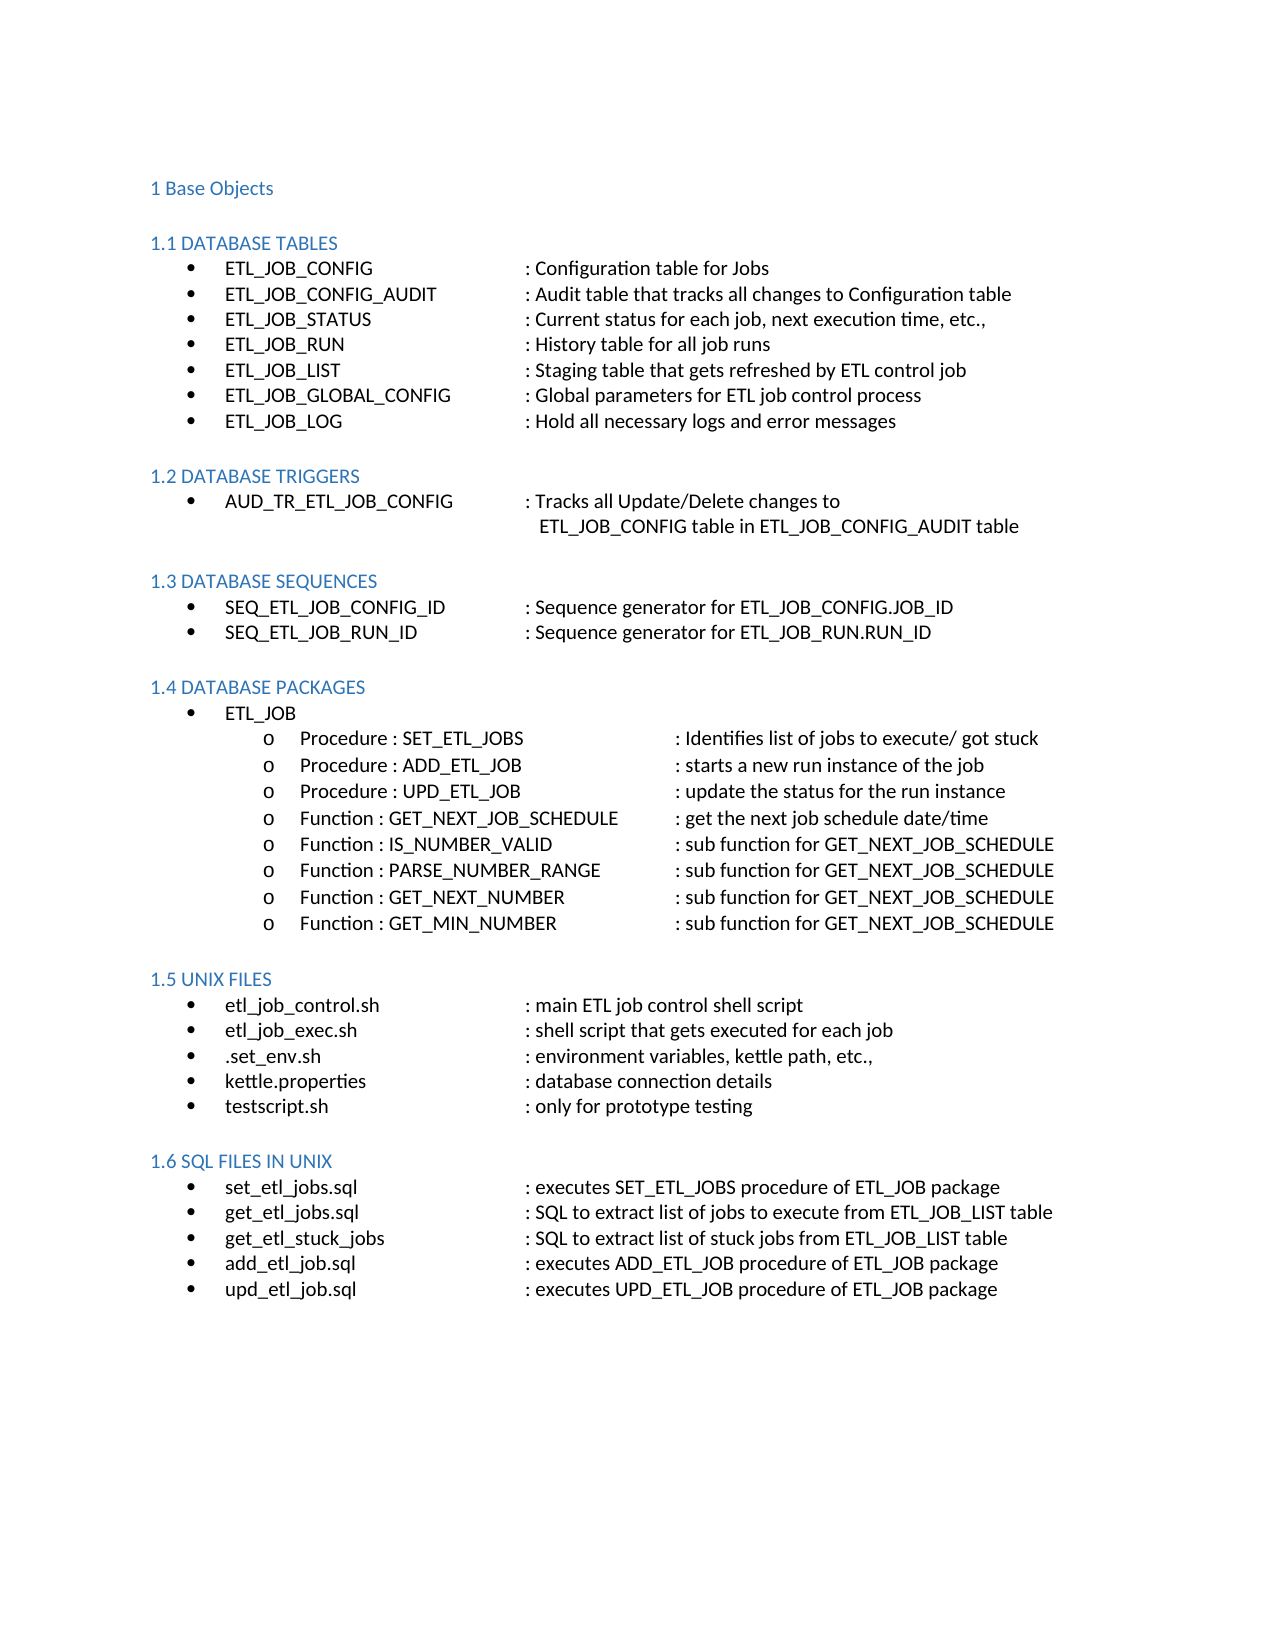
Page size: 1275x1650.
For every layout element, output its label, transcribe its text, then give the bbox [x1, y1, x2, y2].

list .set_env.sh : environment variables, kettle path, etc., [187, 1043, 1125, 1068]
list add_etl_job.sql : executes ADD_ETL_JOB procedure of ETL_JOB package [187, 1250, 1125, 1276]
list set_etl_jobs.sql : executes SET_ETL_JOBS procedure of ETL_JOB package [187, 1174, 1125, 1199]
list SEQ_ETL_JOB_CONFIG_ID : Sequence generator for ETL_JOB_CONFIG.JOB_ID [187, 594, 1125, 619]
subtitle 1.4 DATABASE PACKAGES [150, 674, 1125, 700]
list AUD_TR_ETL_JOB_CONFIG : Tracks all Update/Delete changes to [187, 488, 1125, 514]
list get_etl_jobs.sql : SQL to extract list of jobs to execute from ETL_JOB_LIST table [187, 1199, 1125, 1225]
list Function : GET_NEXT_JOB_SCHEDULE : get the next job schedule date/time [262, 805, 1125, 831]
subtitle 1.5 UNIX FILES [150, 967, 1125, 992]
list ETL_JOB_CONFIG_AUDIT : Audit table that tracks all changes to Configuration table [187, 281, 1125, 306]
list kettle.properties : database connection details [187, 1068, 1125, 1094]
list ETL_JOB_LIST : Staging table that gets refreshed by ETL control job [187, 357, 1125, 382]
list upd_etl_job.sql : executes UPD_ETL_JOB procedure of ETL_JOB package [187, 1276, 1125, 1301]
list Procedure : ADD_ETL_JOB : starts a new run instance of the job [262, 752, 1125, 778]
list ETL_JOB_GLOBAL_CONFIG : Global parameters for ETL job control process [187, 382, 1125, 408]
list ETL_JOB [187, 700, 1125, 725]
list Function : GET_NEXT_NUMBER : sub function for GET_NEXT_JOB_SCHEDULE [262, 884, 1125, 911]
list testscript.sh : only for prototype testing [187, 1094, 1125, 1119]
list Procedure : UPD_ETL_JOB : update the status for the run instance [262, 778, 1125, 805]
list etl_job_exec.sh : shell script that gets executed for each job [187, 1017, 1125, 1043]
list Function : IS_NUMBER_VALID : sub function for GET_NEXT_JOB_SCHEDULE [262, 831, 1125, 858]
subtitle 1.6 SQL FILES IN UNIX [150, 1149, 1125, 1174]
list get_etl_stuck_jobs : SQL to extract list of stuck jobs from ETL_JOB_LIST table [187, 1225, 1125, 1250]
list SEQ_ETL_JOB_RUN_ID : Sequence generator for ETL_JOB_RUN.RUN_ID [187, 619, 1125, 645]
list ETL_JOB_LOG : Hold all necessary logs and error messages [187, 408, 1125, 433]
list ETL_JOB_STATUS : Current status for each job, next execution time, etc., [187, 306, 1125, 332]
list ETL_JOB_CONFIG table in ETL_JOB_CONFIG_AUDIT table [525, 514, 1125, 539]
list ETL_JOB_RUN : History table for all job runs [187, 332, 1125, 357]
list ETL_JOB_CONFIG : Configuration table for Jobs [187, 255, 1125, 281]
list Procedure : SET_ETL_JOBS : Identifies list of jobs to execute/ got stuck [262, 725, 1125, 752]
subtitle 1.3 DATABASE SEQUENCES [150, 569, 1125, 594]
list Function : PARSE_NUMBER_RANGE : sub function for GET_NEXT_JOB_SCHEDULE [262, 858, 1125, 884]
subtitle 1 Base Objects [150, 175, 1125, 200]
list etl_job_control.sh : main ETL job control shell script [187, 992, 1125, 1017]
subtitle 1.2 DATABASE TRIGGERS [150, 463, 1125, 488]
subtitle 1.1 DATABASE TABLES [150, 230, 1125, 255]
list Function : GET_MIN_NUMBER : sub function for GET_NEXT_JOB_SCHEDULE [262, 911, 1125, 937]
